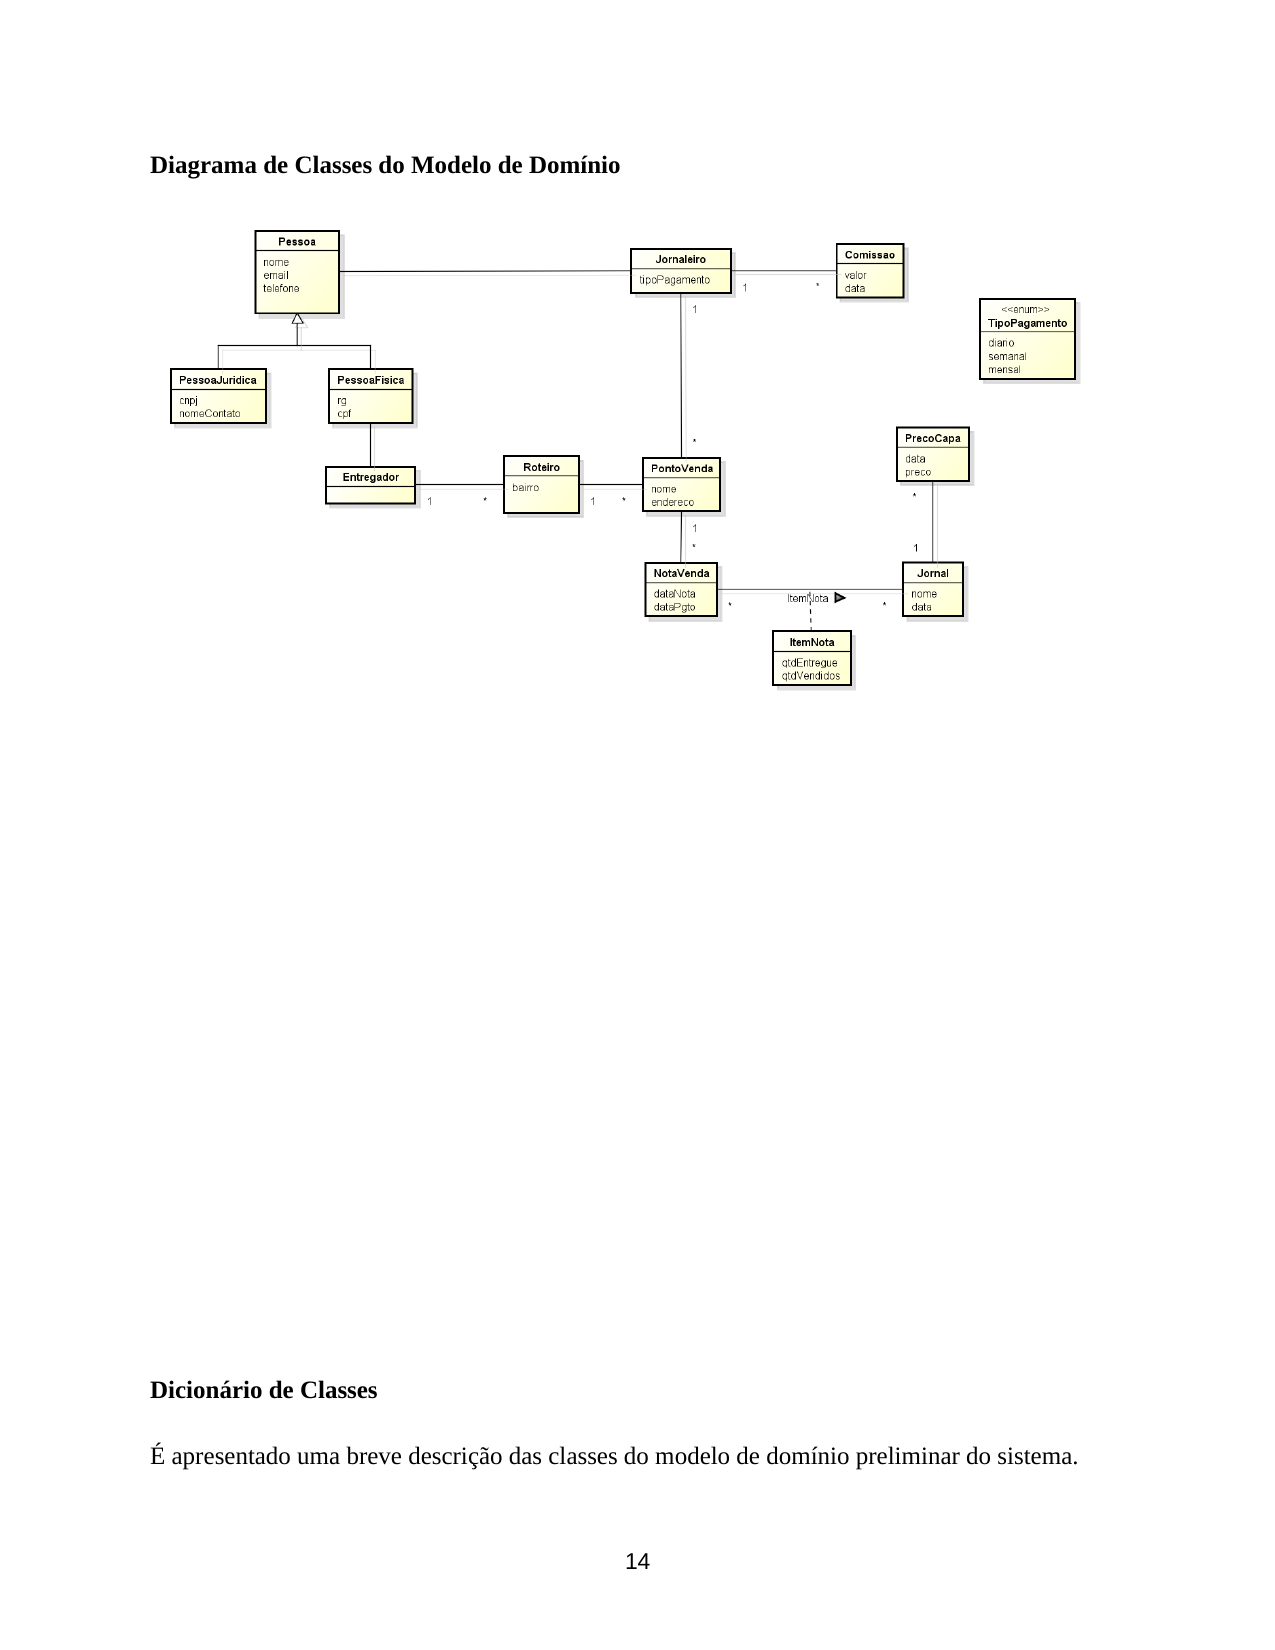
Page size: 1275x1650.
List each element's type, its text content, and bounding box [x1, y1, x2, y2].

text É apresentado uma breve descrição das classes do modelo de domínio preliminar do sistema. [150, 1441, 1125, 1469]
text Dicionário de Classes [150, 1375, 1125, 1403]
text Diagrama de Classes do Modelo de Domínio [150, 150, 1125, 179]
picture [150, 216, 1125, 706]
